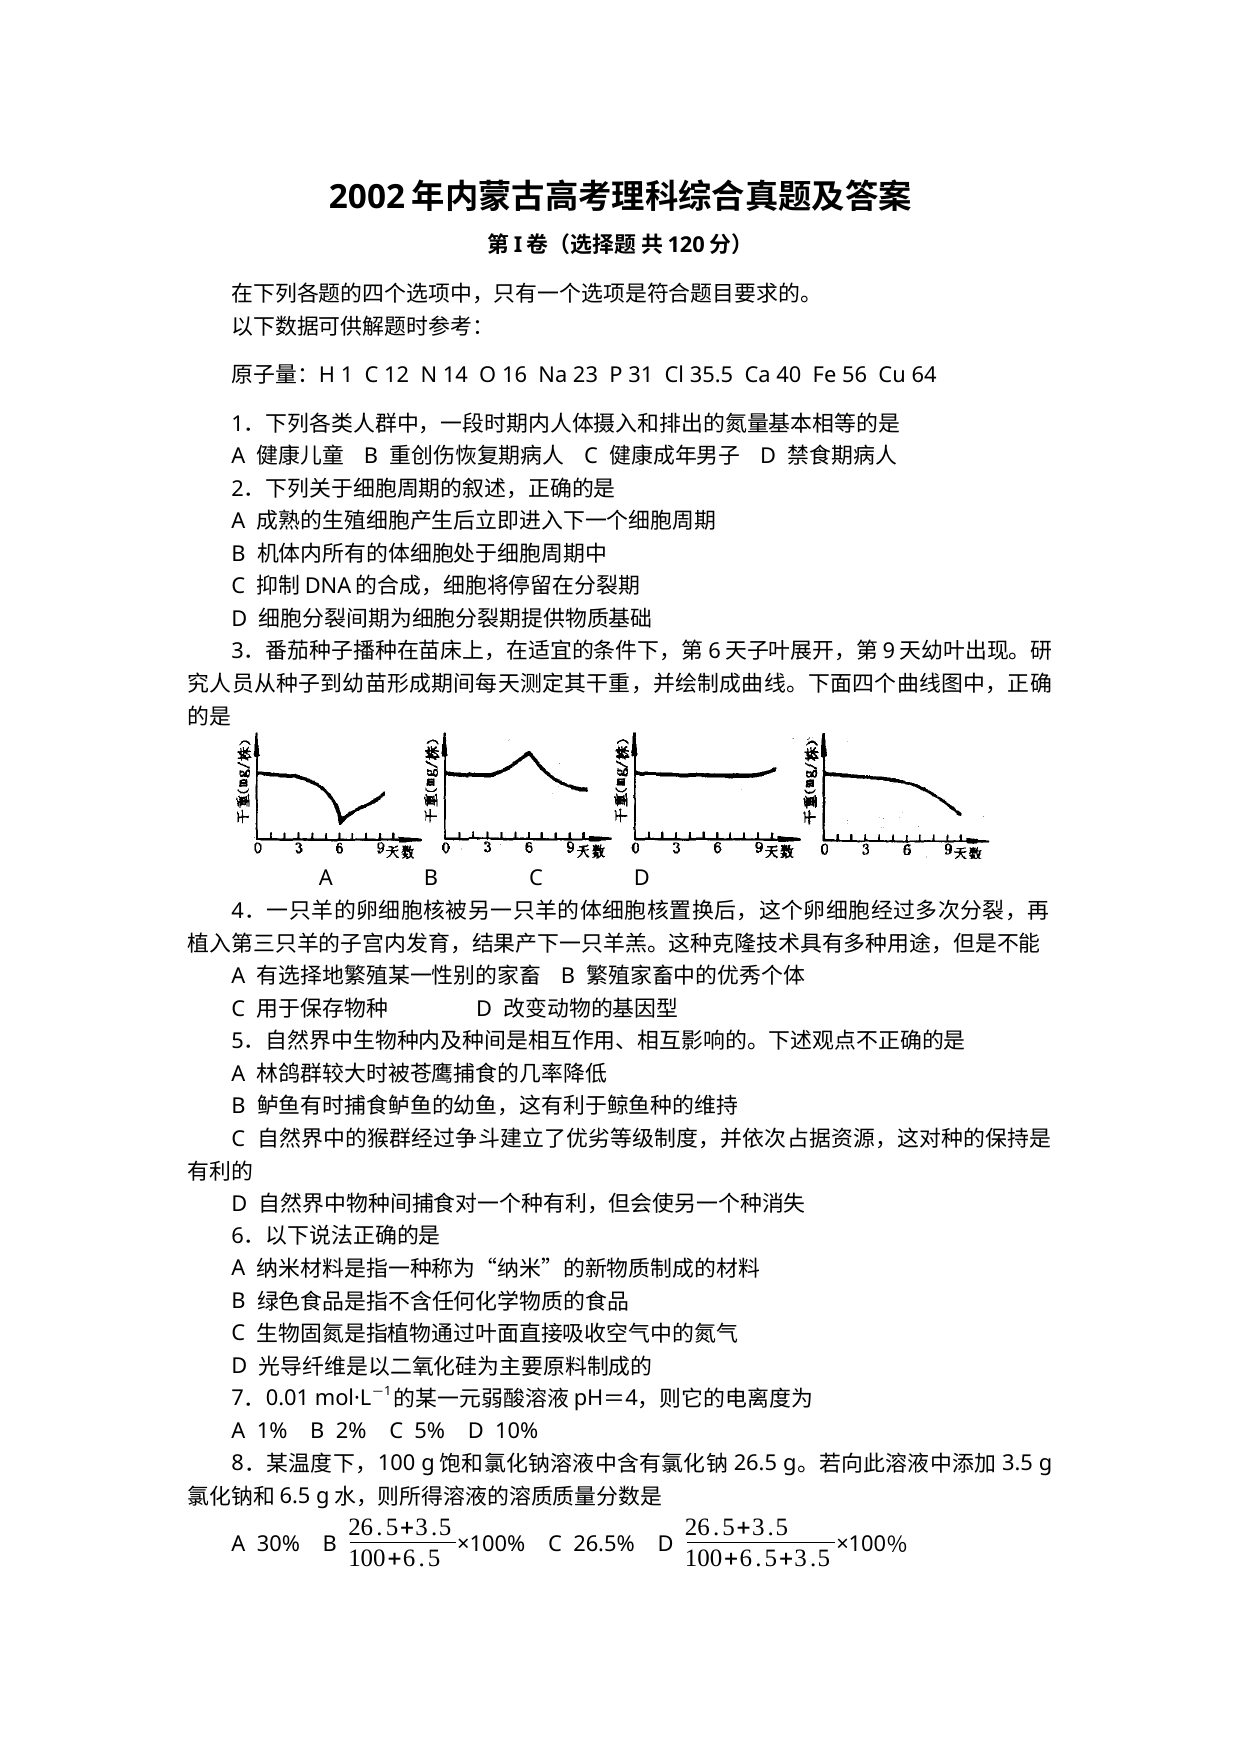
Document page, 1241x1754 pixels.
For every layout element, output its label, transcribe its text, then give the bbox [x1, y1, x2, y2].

text D 细胞分裂间期为细胞分裂期提供物质基础 [187, 601, 1053, 633]
text 在下列各题的四个选项中，只有一个选项是符合题目要求的。 [187, 276, 1053, 308]
text A 有选择地繁殖某一性别的家畜 B 繁殖家畜中的优秀个体 [187, 958, 1053, 991]
text B 机体内所有的体细胞处于细胞周期中 [187, 536, 1053, 568]
text 2002年内蒙古高考理科综合真题及答案 [187, 162, 1053, 227]
text 1．下列各类人群中，一段时期内人体摄入和排出的氮量基本相等的是 [187, 406, 1053, 438]
text A 健康儿童 B 重创伤恢复期病人 C 健康成年男子 D 禁食期病人 [187, 438, 1053, 471]
text 原子量：H 1 C 12 N 14 O 16 Na 23 P 31 Cl 35.5 Ca 40 Fe 56 Cu 64 [187, 357, 1053, 389]
text C 抑制DNA的合成，细胞将停留在分裂期 [187, 568, 1053, 601]
text 6．以下说法正确的是 [187, 1218, 1053, 1251]
text A 1% B 2% C 5% D 10% [187, 1413, 1053, 1446]
text C 用于保存物种 D 改变动物的基因型 [187, 991, 1053, 1023]
text 3．番茄种子播种在苗床上，在适宜的条件下，第6天子叶展开，第9天幼叶出现。研究人员从种子到幼苗形成期间每天测定其干重，并绘制成曲线。下面四个曲线图中，正确的是 [187, 633, 1053, 731]
text A B C D [187, 861, 1053, 893]
text C 自然界中的猴群经过争斗建立了优劣等级制度，并依次占据资源，这对种的保持是有利的 [187, 1121, 1053, 1186]
text 4．一只羊的卵细胞核被另一只羊的体细胞核置换后，这个卵细胞经过多次分裂，再植入第三只羊的子宫内发育，结果产下一只羊羔。这种克隆技术具有多种用途，但是不能 [187, 893, 1053, 958]
text D 自然界中物种间捕食对一个种有利，但会使另一个种消失 [187, 1186, 1053, 1218]
text A 成熟的生殖细胞产生后立即进入下一个细胞周期 [187, 503, 1053, 536]
text A 林鸽群较大时被苍鹰捕食的几率降低 [187, 1056, 1053, 1088]
text 8．某温度下，100 g饱和氯化钠溶液中含有氯化钠26.5 g。若向此溶液中添加3.5 g氯化钠和6.5 g水，则所得溶液的溶质质量分数是 [187, 1446, 1053, 1511]
text C 生物固氮是指植物通过叶面直接吸收空气中的氮气 [187, 1316, 1053, 1348]
text 第I卷（选择题 共120分） [187, 227, 1053, 259]
text 7．0.01 mol·L－1的某一元弱酸溶液 pH＝4，则它的电离度为 [187, 1381, 1053, 1413]
text 5．自然界中生物种内及种间是相互作用、相互影响的。下述观点不正确的是 [187, 1023, 1053, 1056]
text A 30% B ×100% C 26.5% D ×100％ [187, 1511, 1053, 1576]
picture [231, 730, 993, 859]
text D 光导纤维是以二氧化硅为主要原料制成的 [187, 1348, 1053, 1381]
text B 鲈鱼有时捕食鲈鱼的幼鱼，这有利于鲸鱼种的维持 [187, 1088, 1053, 1121]
text 以下数据可供解题时参考： [187, 308, 1053, 341]
text B 绿色食品是指不含任何化学物质的食品 [187, 1283, 1053, 1316]
text A 纳米材料是指一种称为“纳米”的新物质制成的材料 [187, 1251, 1053, 1283]
text 2．下列关于细胞周期的叙述，正确的是 [187, 471, 1053, 503]
